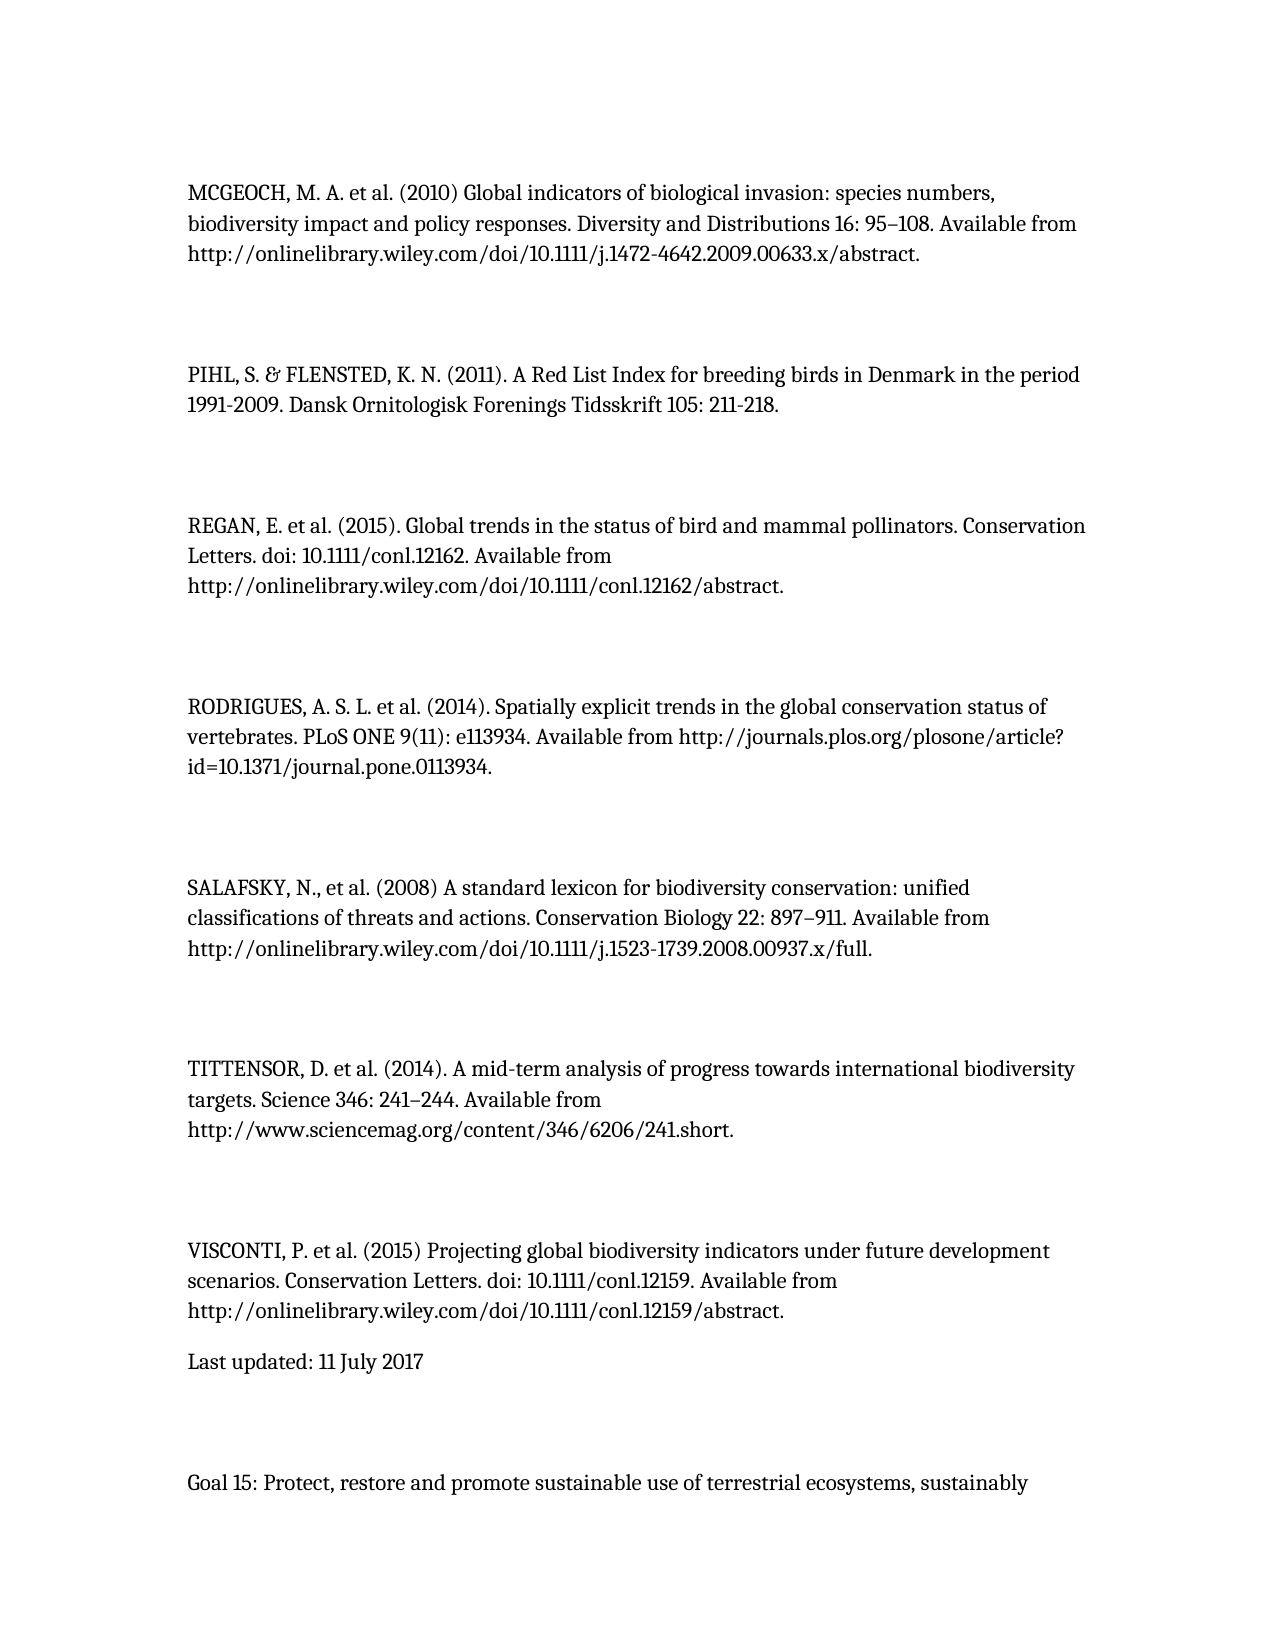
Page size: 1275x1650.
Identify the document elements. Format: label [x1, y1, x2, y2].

text [187, 150, 1087, 1324]
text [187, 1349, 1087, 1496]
